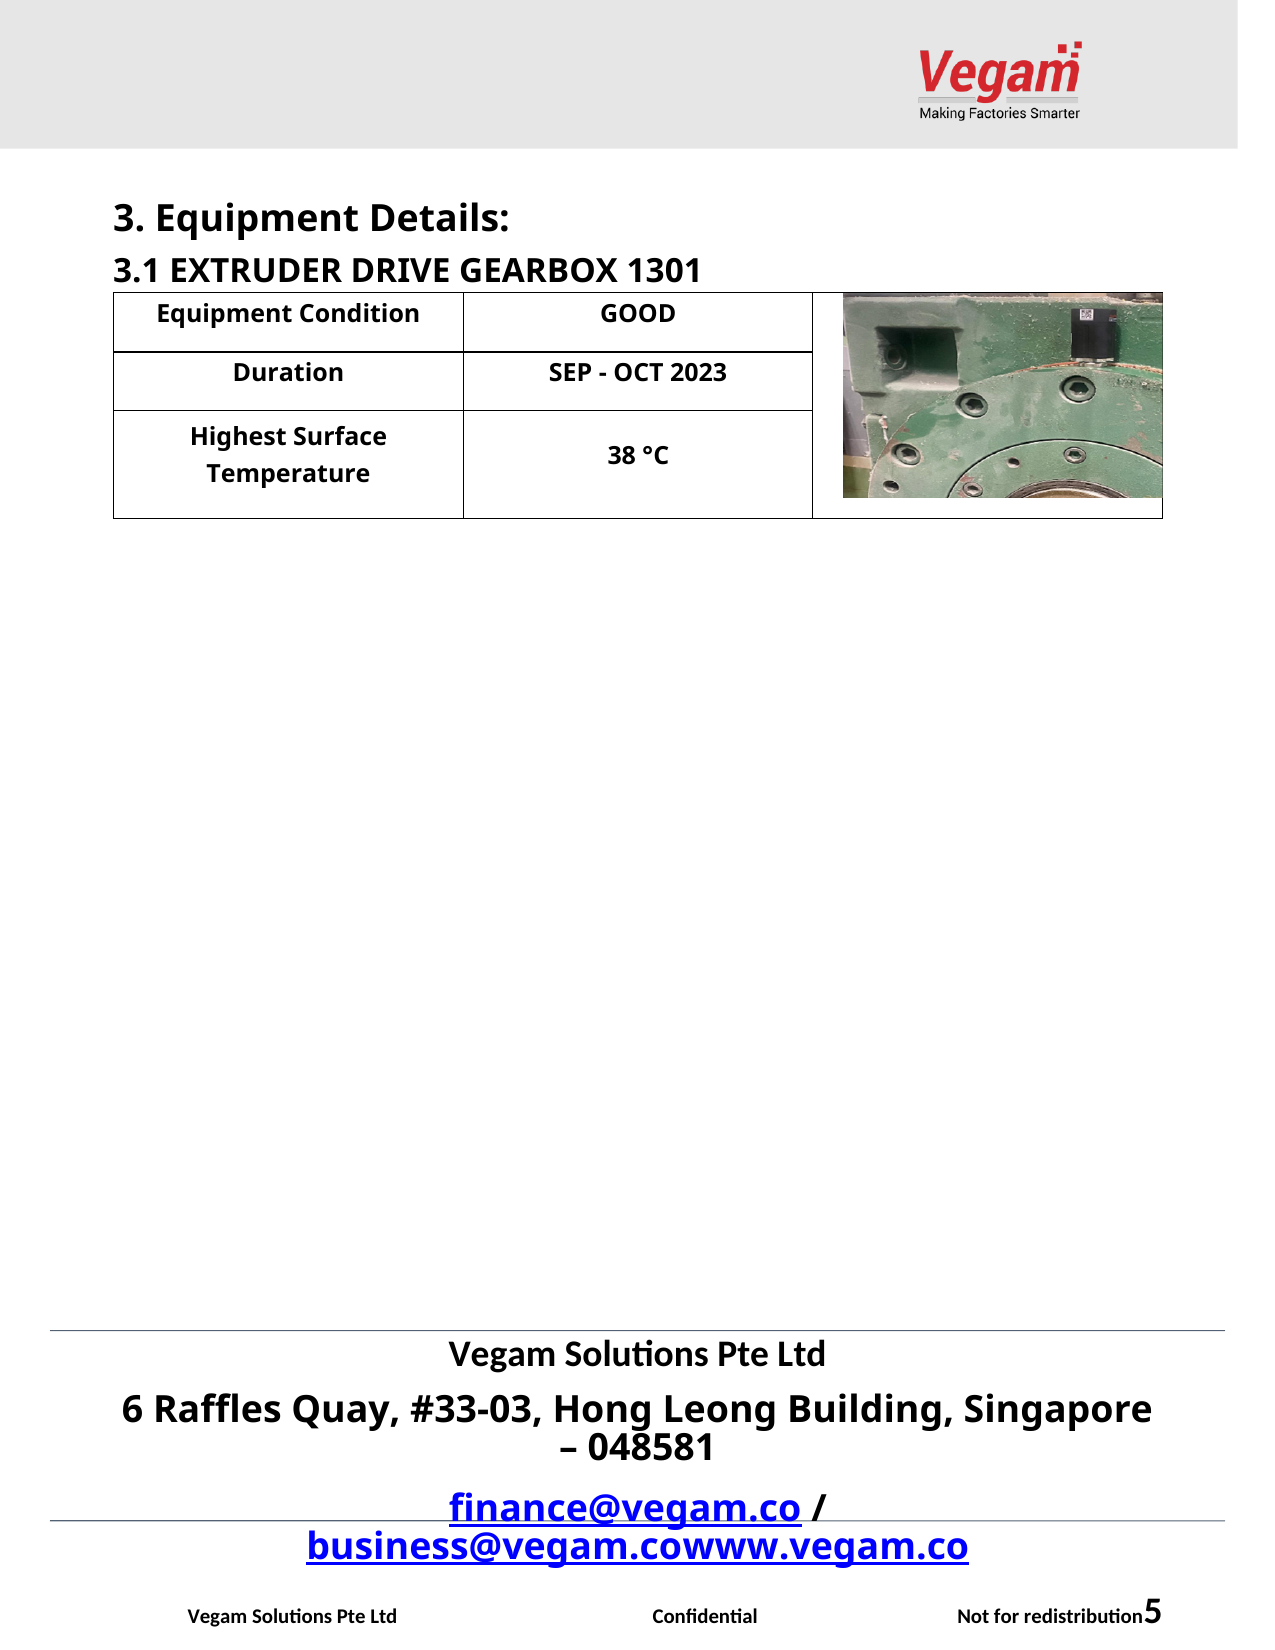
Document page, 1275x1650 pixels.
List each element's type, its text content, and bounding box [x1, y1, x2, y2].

subtitle 3. Equipment Details: [113, 192, 1162, 243]
table_cell Highest Surface Temperature [114, 411, 463, 517]
picture [912, 35, 1088, 127]
table_header [813, 293, 1162, 517]
table_header GOOD [464, 293, 812, 351]
table_cell Duration [114, 353, 463, 410]
picture [843, 293, 1163, 498]
table_cell 38 °C [464, 411, 812, 517]
subtitle 3.1 EXTRUDER DRIVE GEARBOX 1301 [113, 247, 1162, 292]
table_header Equipment Condition [114, 293, 463, 351]
table_cell SEP - OCT 2023 [464, 353, 812, 410]
